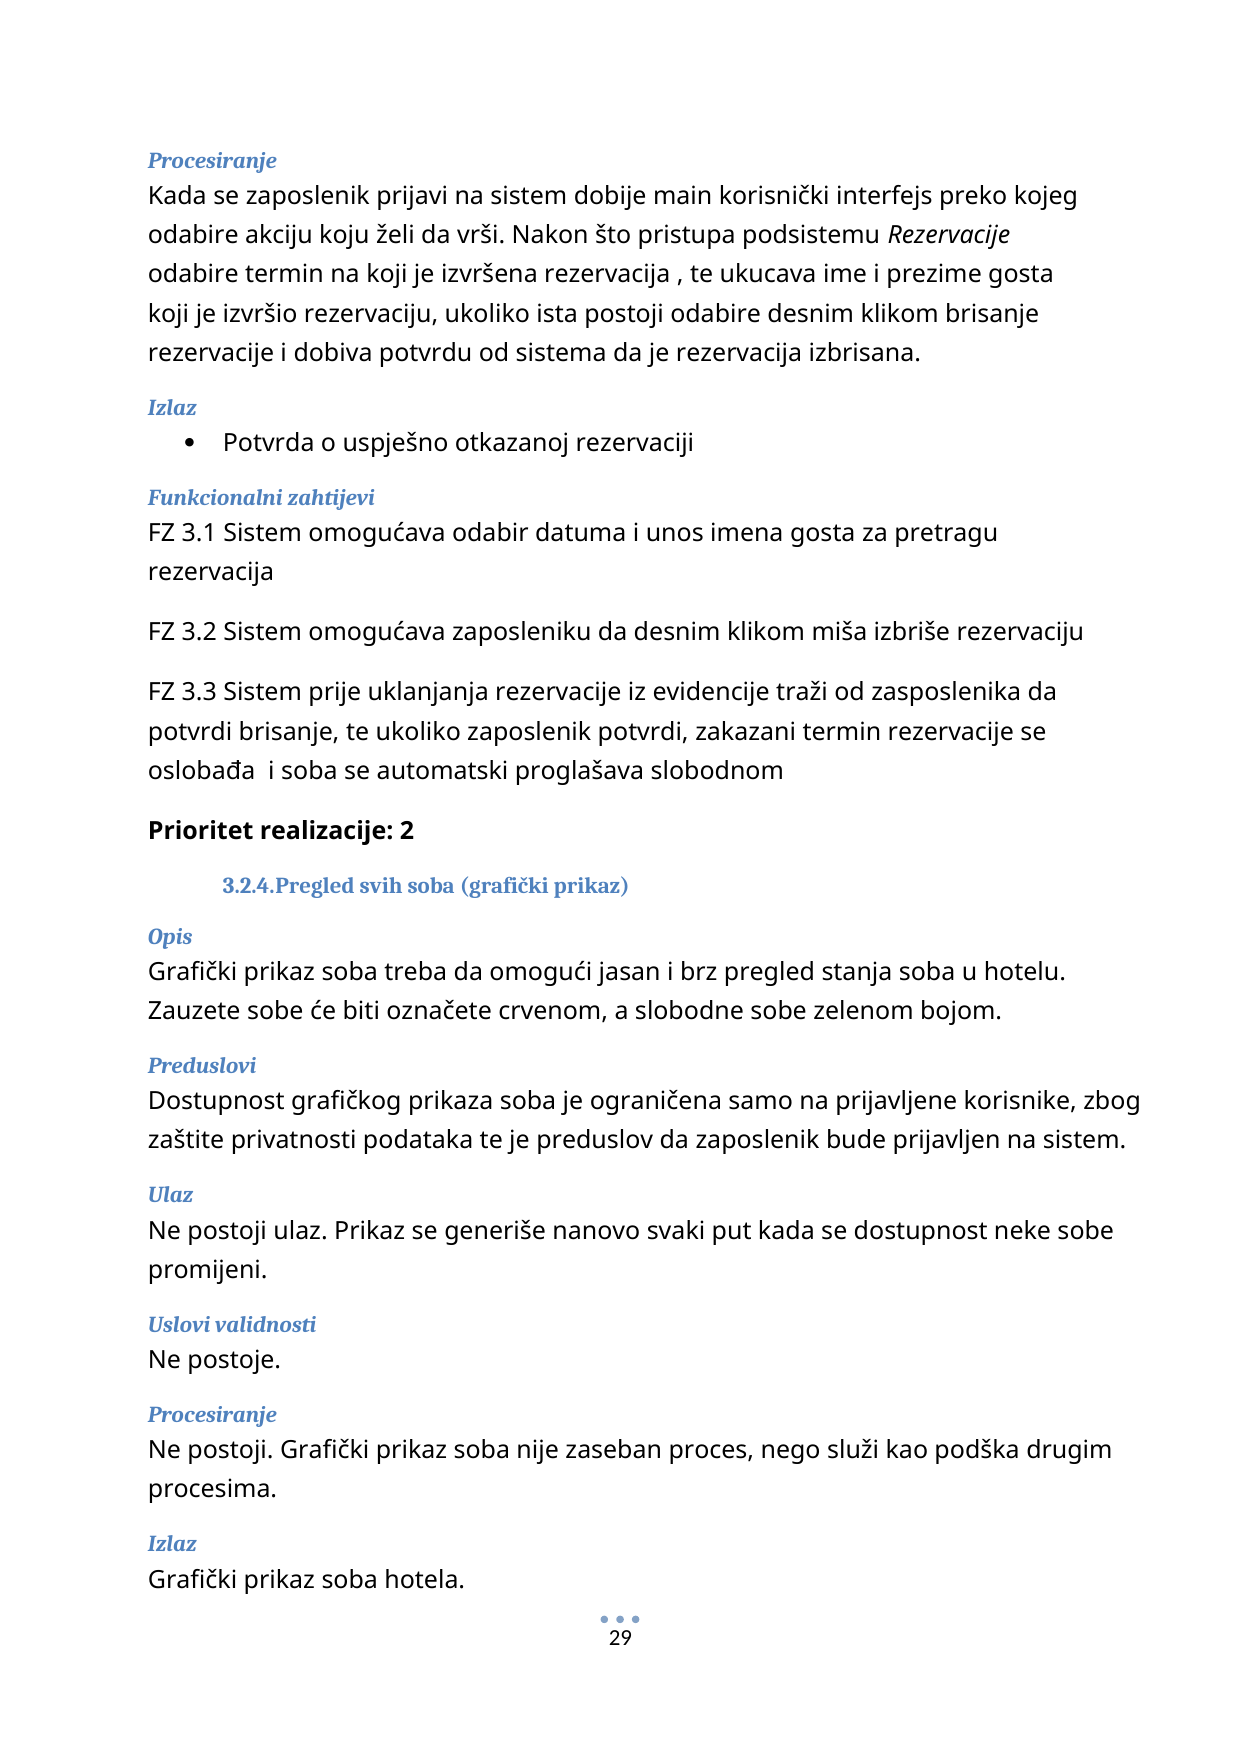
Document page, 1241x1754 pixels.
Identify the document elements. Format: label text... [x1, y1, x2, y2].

text Ne postoje. [148, 1342, 1154, 1376]
text Ne postoji ulaz. Prikaz se generiše nanovo svaki put kada se dostupnost neke sobe promijeni. [148, 1212, 1154, 1286]
subtitle Ulaz [148, 1182, 1093, 1208]
text Ne postoji. Grafički prikaz soba nije zaseban proces, nego služi kao podška drugim procesima. [148, 1432, 1154, 1505]
subtitle Izlaz [148, 394, 1093, 421]
list Potvrda o uspješno otkazanoj rezervaciji [185, 425, 1093, 459]
subtitle Uslovi validnosti [148, 1312, 1093, 1338]
text Grafički prikaz soba treba da omogući jasan i brz pregled stanja soba u hotelu. Zauzete sobe će biti označete crvenom, a slobodne sobe zelenom bojom. [148, 954, 1154, 1027]
text Kada se zaposlenik prijavi na sistem dobije main korisnički interfejs preko kojeg odabire akciju koju želi da vrši. Nakon što pristupa podsistemu Rezervacije odabire termin na koji je izvršena rezervacija , te ukucava ime i prezime gosta koji je izvršio rezervaciju, ukoliko ista postoji odabire desnim klikom brisanje rezervacije i dobiva potvrdu od sistema da je rezervacija izbrisana. [148, 178, 1093, 368]
subtitle Procesiranje [148, 148, 1093, 174]
subtitle Izlaz [148, 1531, 1093, 1557]
subtitle Preduslovi [148, 1053, 1093, 1079]
subtitle Procesiranje [148, 1402, 1093, 1428]
text Grafički prikaz soba hotela. [148, 1561, 1154, 1595]
text FZ 3.1 Sistem omogućava odabir datuma i unos imena gosta za pretragu rezervacija [148, 515, 1093, 588]
text Dostupnost grafičkog prikaza soba je ograničena samo na prijavljene korisnike, zbog zaštite privatnosti podataka te je preduslov da zaposlenik bude prijavljen na sistem. [148, 1083, 1154, 1156]
subtitle Pregled svih soba (grafički prikaz) [223, 872, 1093, 899]
text Prioritet realizacije: 2 [148, 812, 1093, 846]
subtitle Opis [148, 923, 1093, 950]
text FZ 3.2 Sistem omogućava zaposleniku da desnim klikom miša izbriše rezervaciju [148, 614, 1093, 648]
text FZ 3.3 Sistem prije uklanjanja rezervacije iz evidencije traži od zasposlenika da potvrdi brisanje, te ukoliko zaposlenik potvrdi, zakazani termin rezervacije se oslobađa i soba se automatski proglašava slobodnom [148, 674, 1093, 786]
subtitle Funkcionalni zahtijevi [148, 485, 1093, 511]
